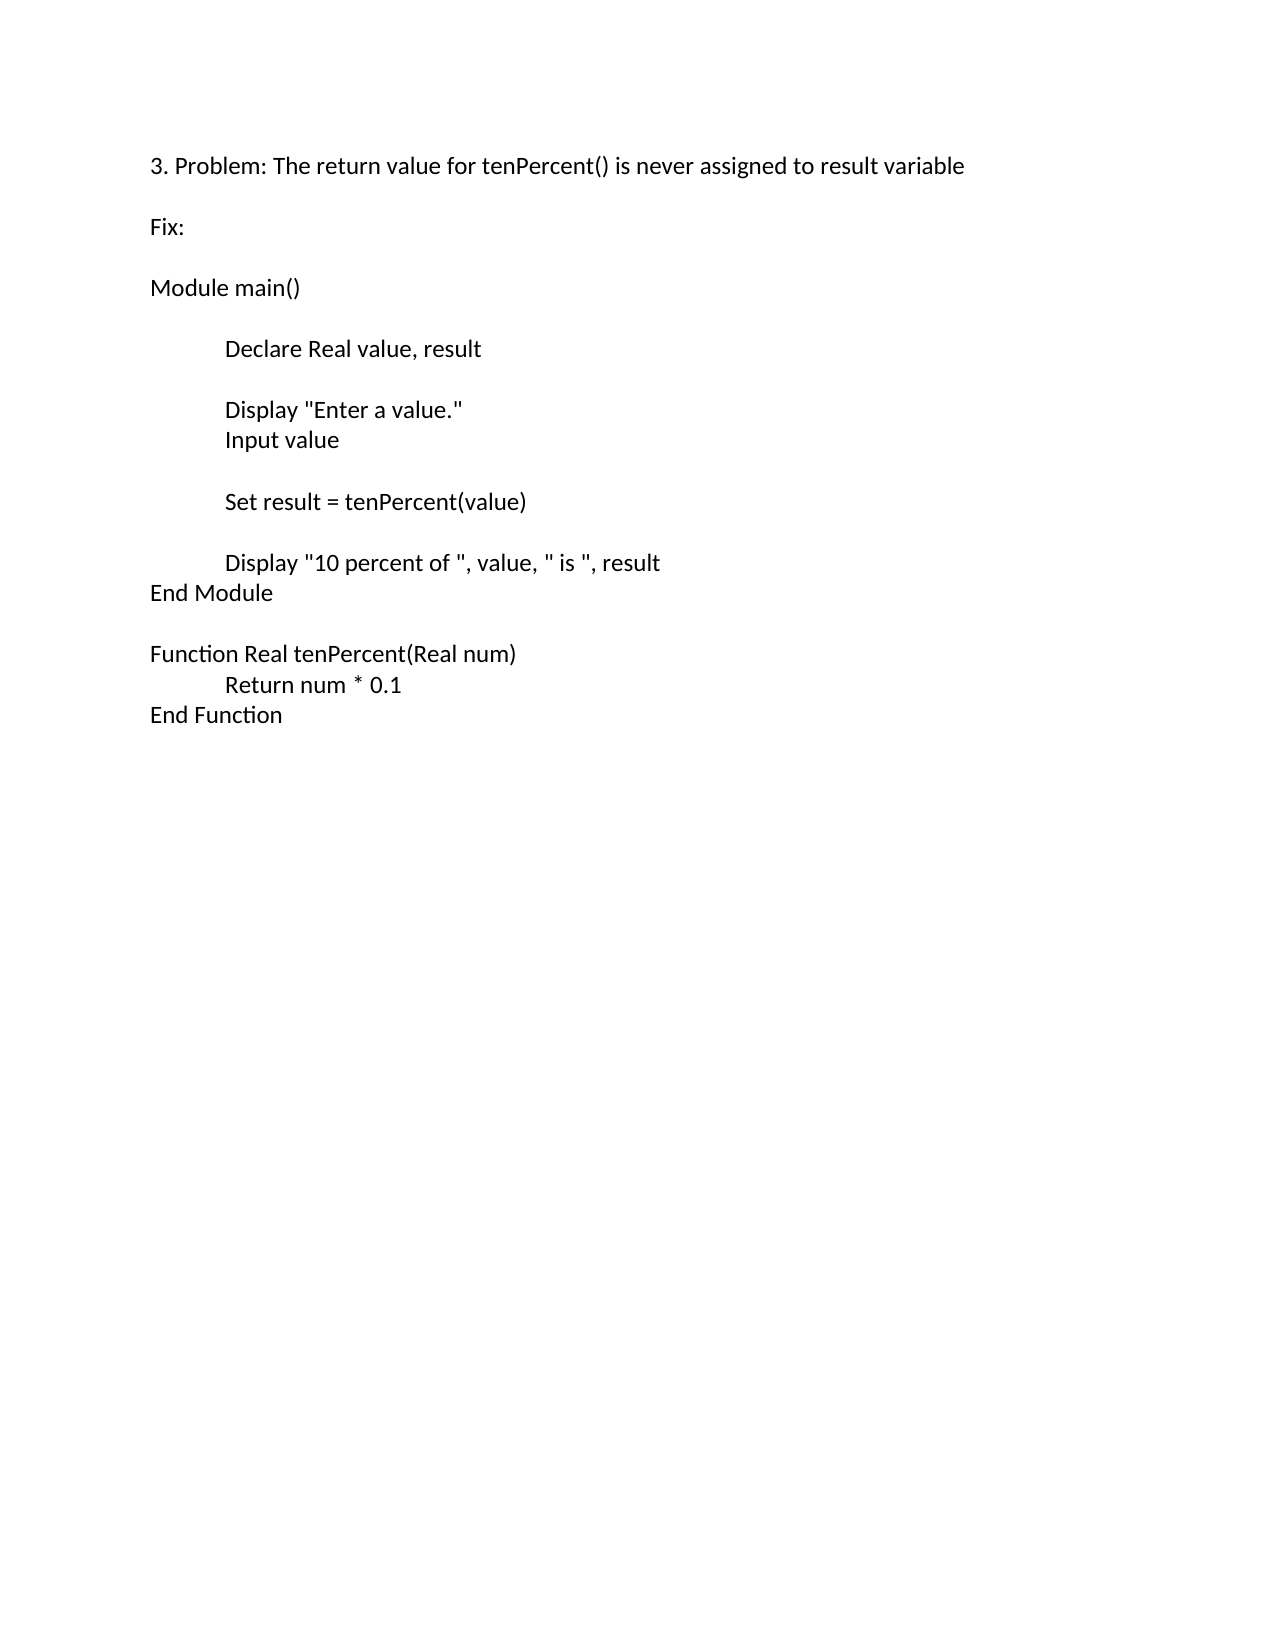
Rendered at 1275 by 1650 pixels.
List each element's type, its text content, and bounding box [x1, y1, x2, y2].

text Fix: [150, 211, 1125, 242]
text Declare Real value, result [150, 333, 1125, 364]
text Return num * 0.1 [150, 669, 1125, 699]
text Display "Enter a value." [150, 394, 1125, 425]
text End Module [150, 577, 1125, 608]
text Set result = tenPercent(value) [150, 486, 1125, 516]
text Function Real tenPercent(Real num) [150, 638, 1125, 669]
text End Function [150, 699, 1125, 730]
text Module main() [150, 272, 1125, 303]
text Input value [150, 425, 1125, 455]
text 3. Problem: The return value for tenPercent() is never assigned to result variable [150, 150, 1125, 181]
text Display "10 percent of ", value, " is ", result [150, 547, 1125, 577]
